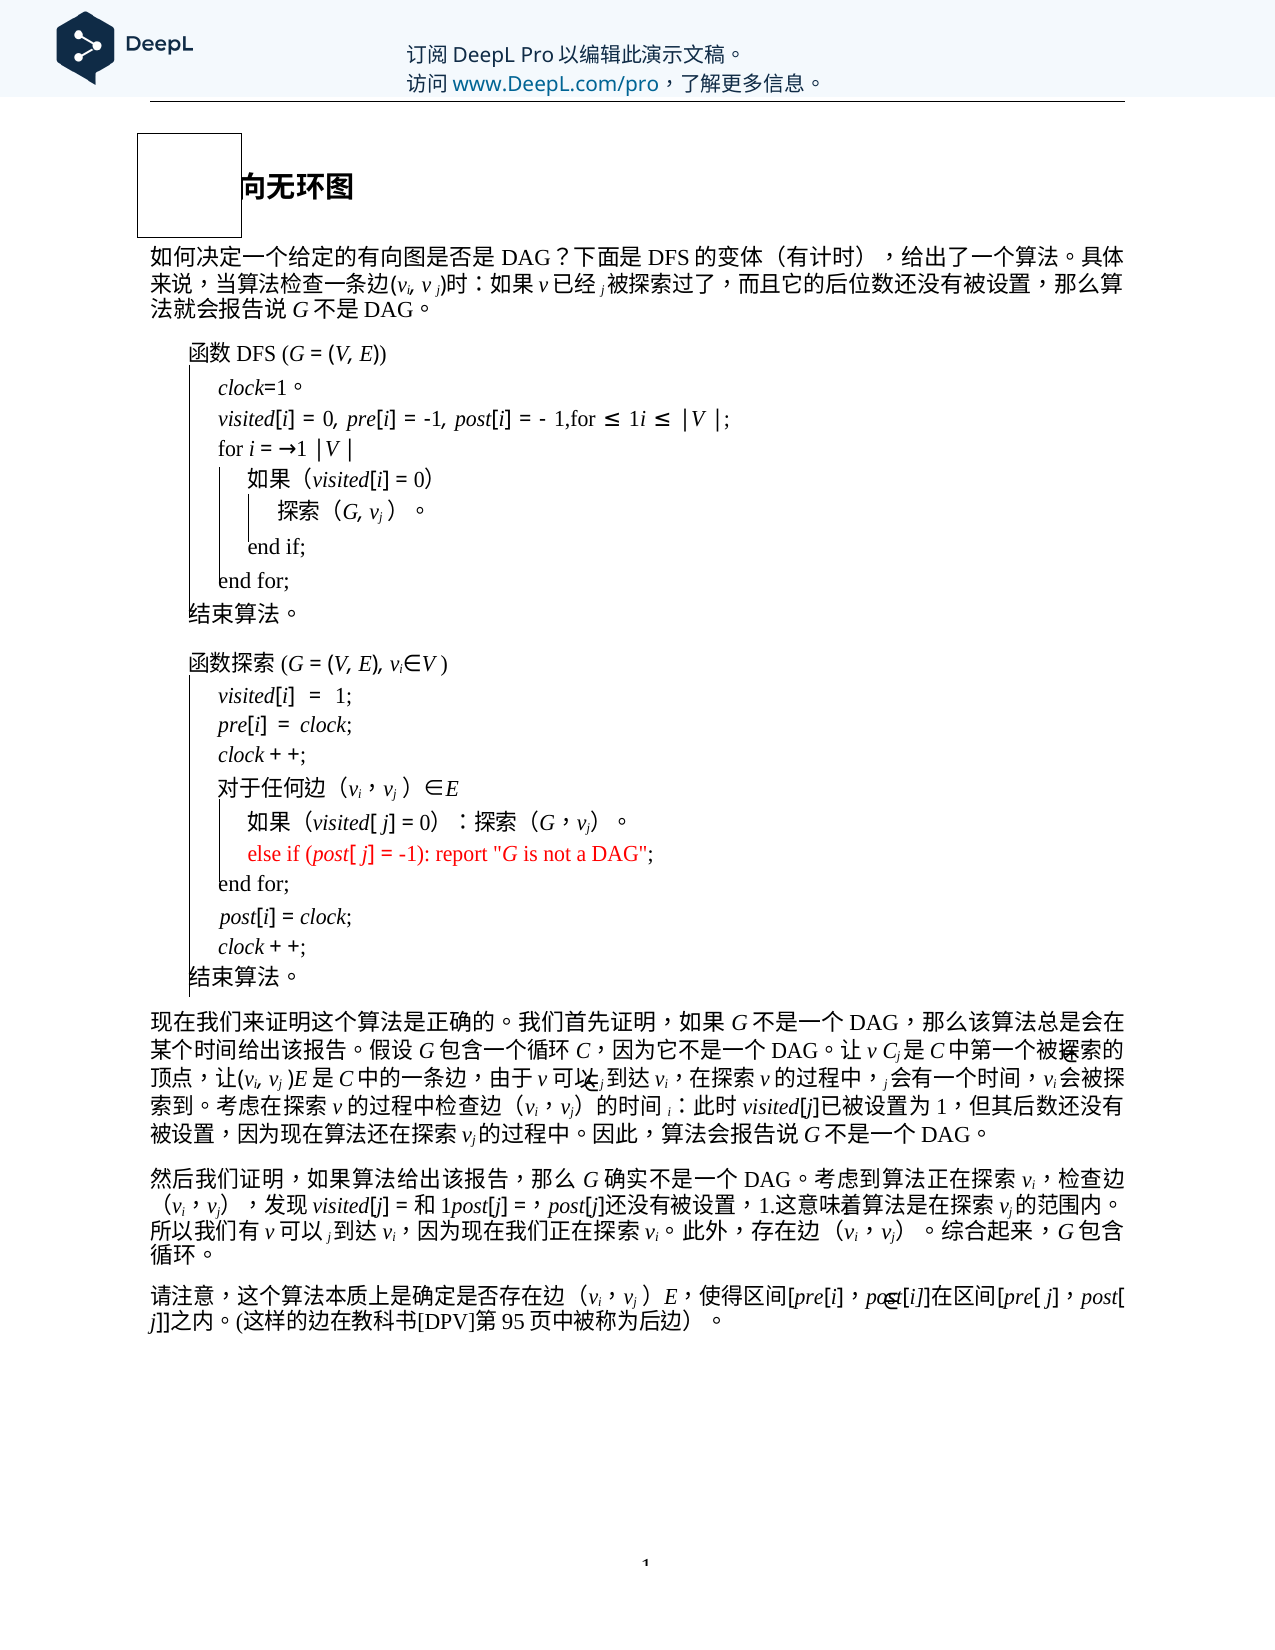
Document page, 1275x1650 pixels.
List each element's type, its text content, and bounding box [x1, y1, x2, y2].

text 请注意，这个算法本质上是确定是否存在边（vi，vj ）E，使得区间[pre[i]，post[i]]在区间[pre[ j]，post[ j]]之内。(这样的边在教科书[DPV]第95页中被称为后边）。 [150, 1283, 1125, 1337]
text 函数DFS (G = (V, E)) [188, 334, 1137, 368]
text end if; end for; [218, 533, 308, 594]
subtitle 决定定向无环图 [242, 171, 1137, 204]
text 现在我们来证明这个算法是正确的。我们首先证明，如果G不是一个DAG，那么该算法总是会在某个时间给出该报告。假设G包含一个循环C，因为它不是一个DAG。让v Cj是C中第一个被探索的顶点，让(vi, vj )E是C中的一条边，由于v可以j到达vi，在探索v的过程中，j会有一个时间，vi会被探索到。考虑在探索v的过程中检查边（vi，vj）的时间i：此时visited[j]已被设置为1，但其后数还没有被设置，因为现在算法还在探索vj的过程中。因此，算法会报告说G不是一个DAG。 [150, 1008, 1125, 1148]
text 函数探索 (G = (V, E), vi∈V ) [188, 644, 1137, 679]
text 然后我们证明，如果算法给出该报告，那么G确实不是一个DAG。考虑到算法正在探索vi，检查边（vi，vj），发现visited[j] = 和1post[j] =，post[j]还没有被设置，1.这意味着算法是在探索vj的范围内。所以我们有v可以j到达vi，因为现在我们正在探索vi。此外，存在边（vi，vj）。综合起来，G包含循环。 [150, 1168, 1125, 1269]
text 对于任何边（vi，vj ）∈E [218, 769, 1137, 803]
text 结束算法。 [188, 602, 1137, 628]
text 如果（visited[i] = 0）探索（G, vj ）。 [247, 463, 454, 526]
text post[i] = clock; clock + +; [218, 901, 361, 961]
text clock=1。 [218, 368, 1137, 402]
text 如果（visited[ j] = 0）：探索（G，vj）。 [247, 803, 1137, 837]
text else if (post[ j] = -1): report "G is not a DAG"; end for; [218, 837, 685, 897]
text visited[i] = 1; pre[i] = clock; clock + +; [218, 679, 352, 769]
text 结束算法。 [190, 964, 1137, 990]
text visited[i] = 0, pre[i] = -1, post[i] = - 1,for ≤ 1i ≤ |V |; for i = →1 |V | [218, 403, 730, 463]
text 如何决定一个给定的有向图是否是DAG？下面是DFS的变体（有计时），给出了一个算法。具体来说，当算法检查一条边(vi, v j)时：如果v已经j被探索过了，而且它的后位数还没有被设置，那么算法就会报告说G不是DAG。 [150, 246, 1125, 323]
